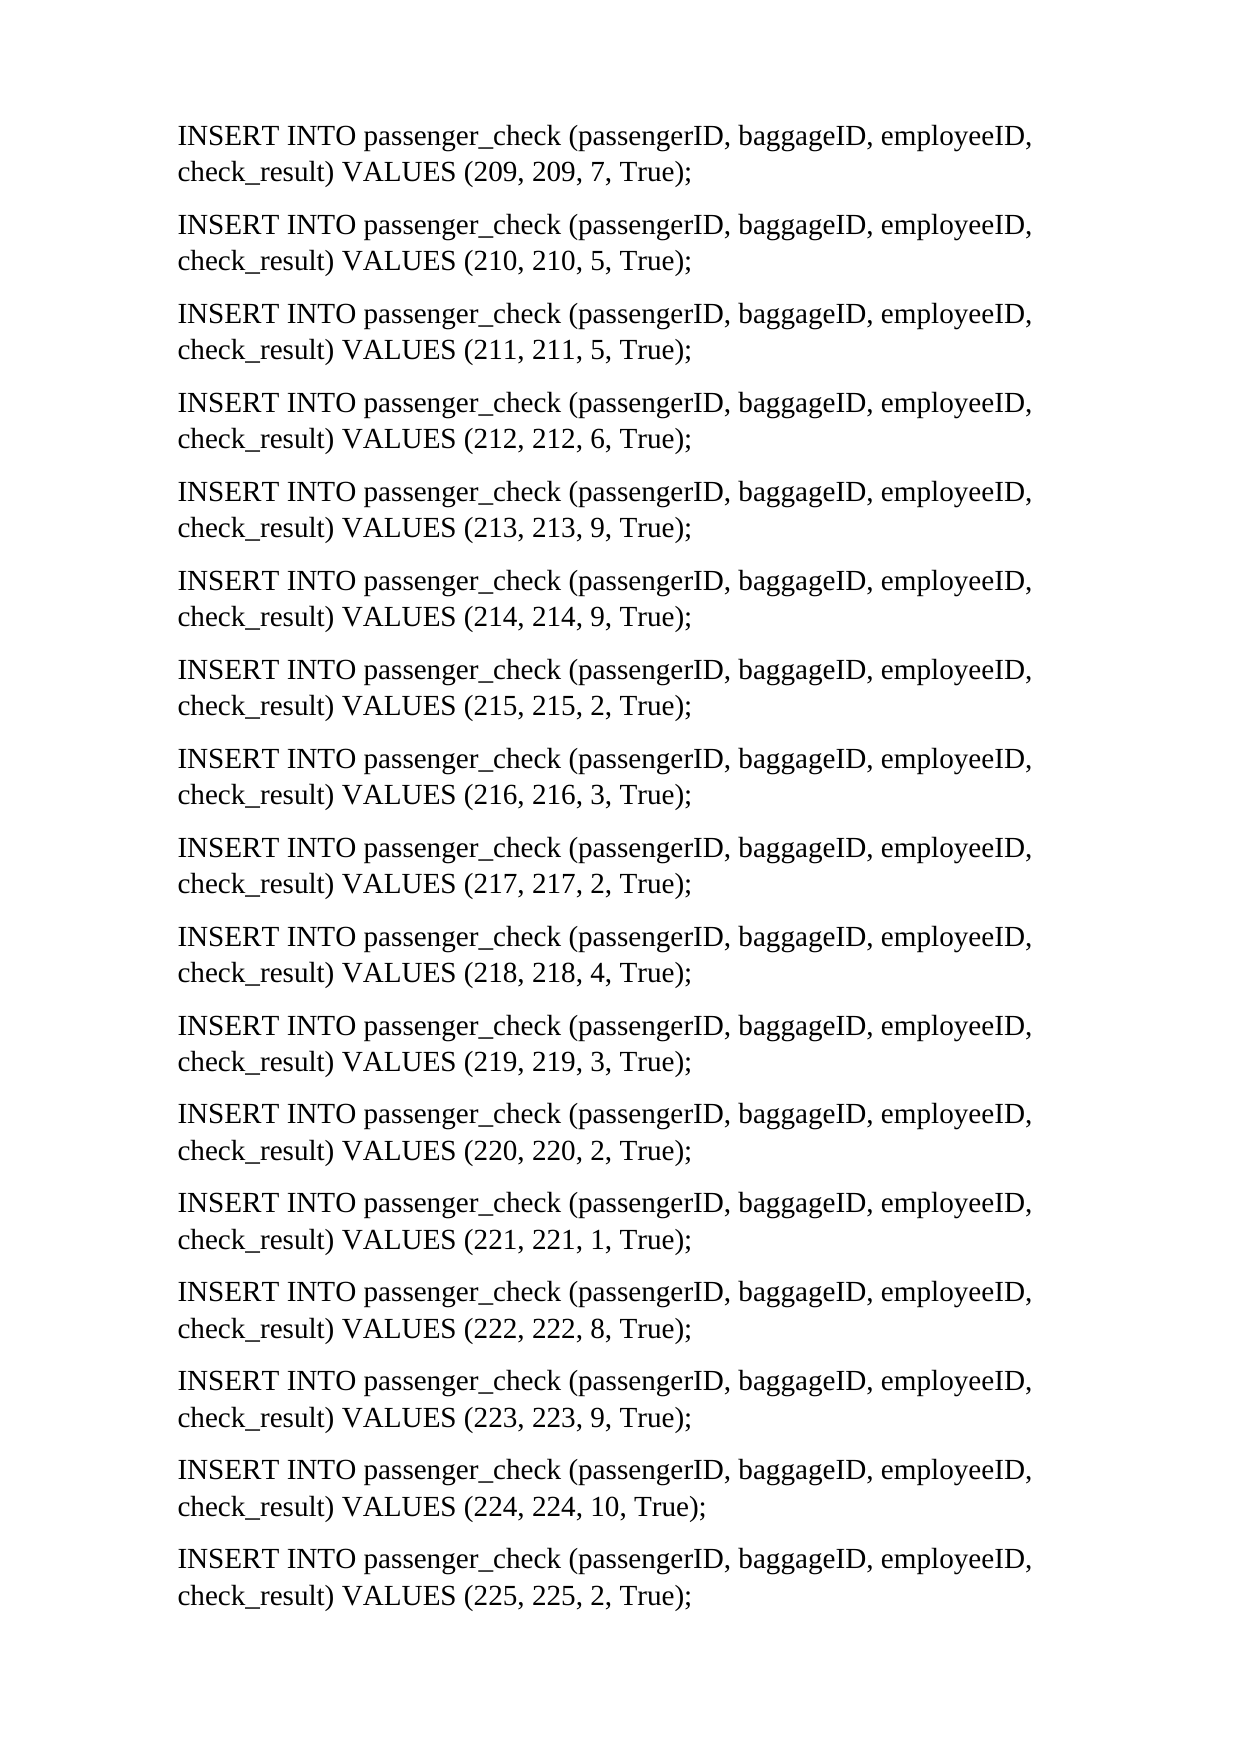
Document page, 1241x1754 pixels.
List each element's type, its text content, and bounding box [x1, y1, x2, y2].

text INSERT INTO passenger_check (passengerID, baggageID, employeeID, check_result) VALUES (215, 215, 2, True); [177, 652, 1152, 722]
text INSERT INTO passenger_check (passengerID, baggageID, employeeID, check_result) VALUES (212, 212, 6, True); [177, 385, 1152, 455]
text INSERT INTO passenger_check (passengerID, baggageID, employeeID, check_result) VALUES (214, 214, 9, True); [177, 563, 1152, 633]
text INSERT INTO passenger_check (passengerID, baggageID, employeeID, check_result) VALUES (210, 210, 5, True); [177, 207, 1152, 277]
text INSERT INTO passenger_check (passengerID, baggageID, employeeID, check_result) VALUES (209, 209, 7, True); [177, 118, 1152, 188]
text INSERT INTO passenger_check (passengerID, baggageID, employeeID, check_result) VALUES (219, 219, 3, True); [177, 1008, 1152, 1077]
text INSERT INTO passenger_check (passengerID, baggageID, employeeID, check_result) VALUES (222, 222, 8, True); [177, 1274, 1152, 1344]
text INSERT INTO passenger_check (passengerID, baggageID, employeeID, check_result) VALUES (216, 216, 3, True); [177, 741, 1152, 811]
text INSERT INTO passenger_check (passengerID, baggageID, employeeID, check_result) VALUES (211, 211, 5, True); [177, 296, 1152, 366]
text INSERT INTO passenger_check (passengerID, baggageID, employeeID, check_result) VALUES (220, 220, 2, True); [177, 1097, 1152, 1166]
text INSERT INTO passenger_check (passengerID, baggageID, employeeID, check_result) VALUES (218, 218, 4, True); [177, 919, 1152, 988]
text INSERT INTO passenger_check (passengerID, baggageID, employeeID, check_result) VALUES (221, 221, 1, True); [177, 1186, 1152, 1255]
text INSERT INTO passenger_check (passengerID, baggageID, employeeID, check_result) VALUES (213, 213, 9, True); [177, 474, 1152, 544]
text INSERT INTO passenger_check (passengerID, baggageID, employeeID, check_result) VALUES (225, 225, 2, True); [177, 1541, 1152, 1611]
text INSERT INTO passenger_check (passengerID, baggageID, employeeID, check_result) VALUES (217, 217, 2, True); [177, 830, 1152, 899]
text INSERT INTO passenger_check (passengerID, baggageID, employeeID, check_result) VALUES (224, 224, 10, True); [177, 1452, 1152, 1522]
text INSERT INTO passenger_check (passengerID, baggageID, employeeID, check_result) VALUES (223, 223, 9, True); [177, 1363, 1152, 1433]
